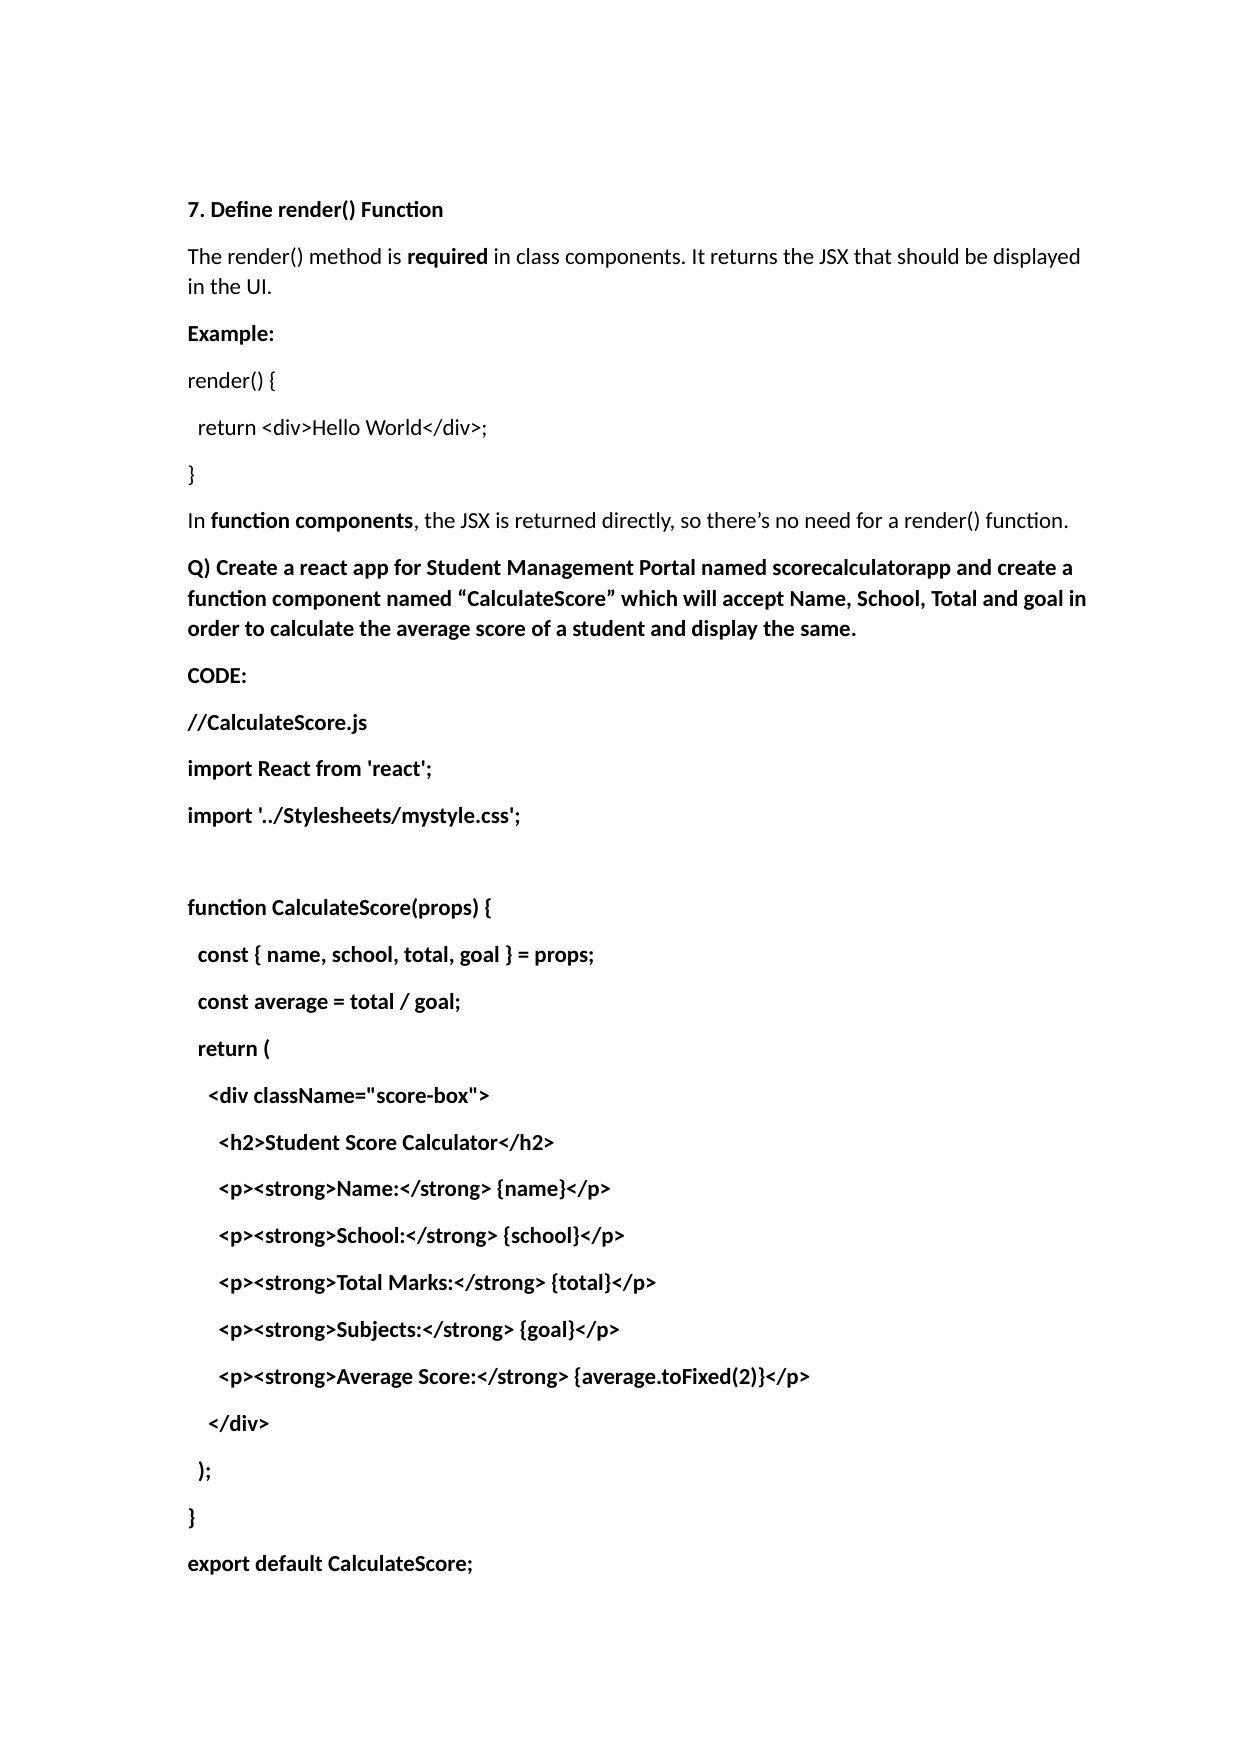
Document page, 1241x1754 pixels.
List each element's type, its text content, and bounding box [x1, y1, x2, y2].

text CODE: [187, 661, 1090, 689]
text } [187, 1503, 1090, 1531]
text </div> [187, 1409, 1090, 1437]
text 7. Define render() Function [187, 195, 1090, 223]
text ); [187, 1456, 1090, 1484]
text const average = total / goal; [187, 987, 1090, 1015]
text <p><strong>Total Marks:</strong> {total}</p> [187, 1268, 1090, 1296]
text <p><strong>School:</strong> {school}</p> [187, 1221, 1090, 1249]
text return ( [187, 1034, 1090, 1062]
text <p><strong>Name:</strong> {name}</p> [187, 1174, 1090, 1203]
text In function components, the JSX is returned directly, so there’s no need for a render() function. [187, 507, 1090, 534]
text Q) Create a react app for Student Management Portal named scorecalculatorapp and create a function component named “CalculateScore” which will accept Name, School, Total and goal in order to calculate the average score of a student and display the same. [187, 553, 1090, 642]
text import React from 'react'; [187, 754, 1090, 782]
text <p><strong>Subjects:</strong> {goal}</p> [187, 1315, 1090, 1343]
text function CalculateScore(props) { [187, 893, 1090, 921]
text export default CalculateScore; [187, 1549, 1090, 1578]
text import '../Stylesheets/mystyle.css'; [187, 801, 1090, 829]
text <div className="score-box"> [187, 1081, 1090, 1109]
text const { name, school, total, goal } = props; [187, 940, 1090, 968]
text <h2>Student Score Calculator</h2> [187, 1128, 1090, 1156]
text } [187, 460, 1090, 488]
text The render() method is required in class components. It returns the JSX that should be displayed in the UI. [187, 242, 1090, 300]
text render() { [187, 366, 1090, 394]
text //CalculateScore.js [187, 708, 1090, 736]
text Example: [187, 319, 1090, 347]
text <p><strong>Average Score:</strong> {average.toFixed(2)}</p> [187, 1362, 1090, 1390]
text return <div>Hello World</div>; [187, 413, 1090, 441]
